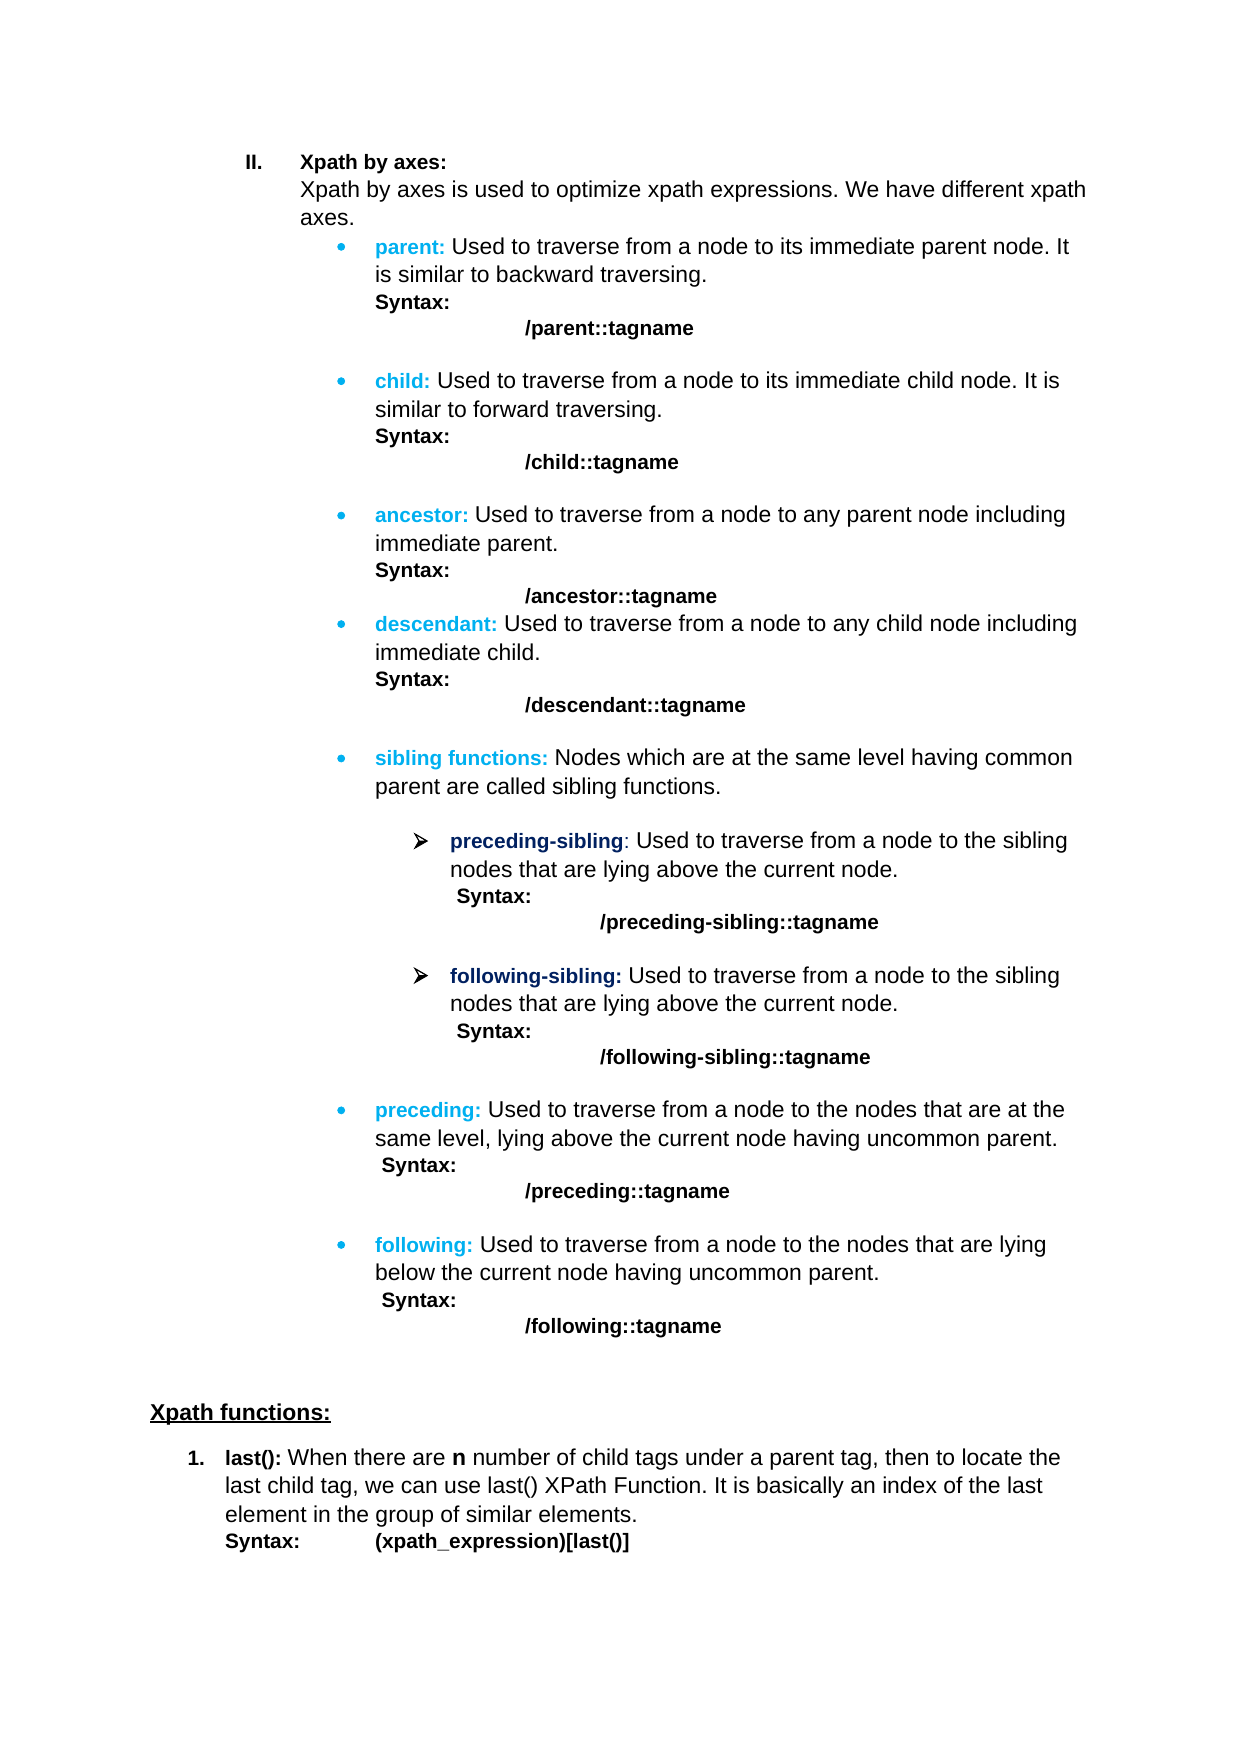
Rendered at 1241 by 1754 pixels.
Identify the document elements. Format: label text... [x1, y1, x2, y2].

list parent: Used to traverse from a node to its immediate parent node. It is similar to backward traversing. [337, 233, 1090, 287]
list Syntax: [375, 424, 1090, 448]
list /preceding-sibling::tagname [375, 910, 1090, 934]
list descendant: Used to traverse from a node to any child node including immediate child. [337, 610, 1090, 665]
list /following::tagname [375, 1314, 1090, 1338]
list /preceding::tagname [375, 1179, 1090, 1203]
list Syntax: (xpath_expression)[last()] [225, 1529, 1090, 1553]
list Syntax: [450, 884, 1090, 908]
list /descendant::tagname [375, 693, 1090, 717]
list Syntax: [375, 1153, 1090, 1177]
list Syntax: [375, 1288, 1090, 1312]
list ancestor: Used to traverse from a node to any parent node including immediate parent. [337, 501, 1090, 556]
list /parent::tagname [375, 315, 1090, 339]
list sibling functions: Nodes which are at the same level having common parent are called sibling functions. [337, 744, 1090, 799]
list /following-sibling::tagname [375, 1044, 1090, 1068]
list child: Used to traverse from a node to its immediate child node. It is similar to forward traversing. [337, 367, 1090, 422]
list Syntax: [375, 289, 1090, 313]
list last(): When there are n number of child tags under a parent tag, then to locate the last child tag, we can use last() XPath Function. It is basically an index of the last element in the group of similar elements. [187, 1444, 1090, 1527]
list following-sibling: Used to traverse from a node to the sibling nodes that are lying above the current node. [412, 962, 1090, 1016]
list preceding-sibling: Used to traverse from a node to the sibling nodes that are lying above the current node. [412, 827, 1090, 882]
list Syntax: [375, 667, 1090, 691]
list Syntax: [450, 1018, 1090, 1042]
list following: Used to traverse from a node to the nodes that are lying below the current node having uncommon parent. [337, 1231, 1090, 1286]
list Xpath by axes: [262, 150, 1090, 174]
list preceding: Used to traverse from a node to the nodes that are at the same level, lying above the current node having uncommon parent. [337, 1096, 1090, 1151]
list Syntax: [375, 558, 1090, 582]
text Xpath functions: [150, 1399, 1090, 1425]
list /child::tagname [375, 450, 1090, 474]
list Xpath by axes is used to optimize xpath expressions. We have different xpath axes. [300, 176, 1090, 231]
list /ancestor::tagname [375, 584, 1090, 608]
